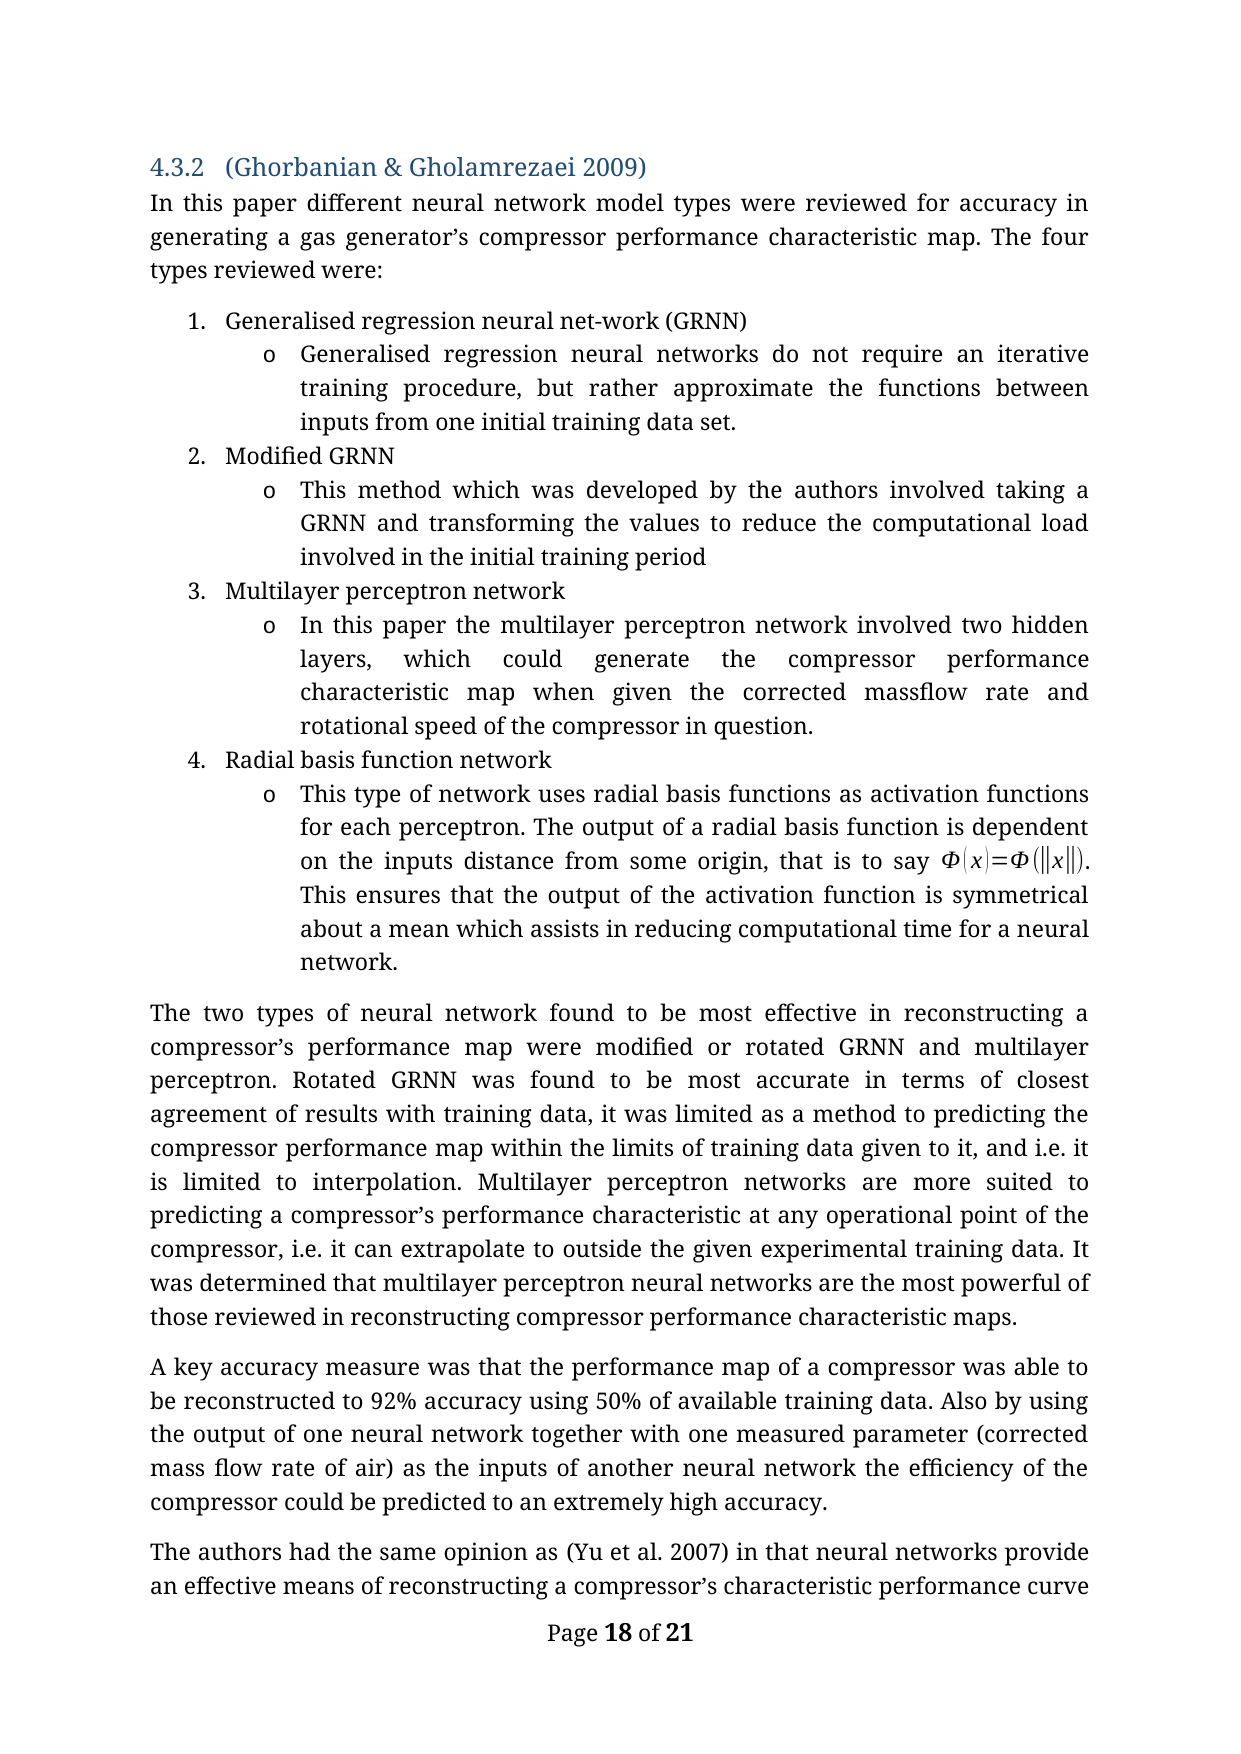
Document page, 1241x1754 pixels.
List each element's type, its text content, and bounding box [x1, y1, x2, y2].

text In this paper different neural network model types were reviewed for accuracy in generating a gas generator’s compressor performance characteristic map. The four types reviewed were: [150, 187, 1090, 286]
list Modified GRNN [187, 440, 1090, 471]
list Generalised regression neural networks do not require an iterative training procedure, but rather approximate the functions between inputs from one initial training data set. [262, 338, 1090, 437]
list Generalised regression neural net-work (GRNN) [187, 305, 1090, 336]
text A key accuracy measure was that the performance map of a compressor was able to be reconstructed to 92% accuracy using 50% of available training data. Also by using the output of one neural network together with one measured parameter (corrected mass flow rate of air) as the inputs of another neural network the efficiency of the compressor could be predicted to an extremely high accuracy. [150, 1351, 1090, 1517]
list In this paper the multilayer perceptron network involved two hidden layers, which could generate the compressor performance characteristic map when given the corrected massflow rate and rotational speed of the compressor in question. [262, 609, 1090, 741]
list This type of network uses radial basis functions as activation functions for each perceptron. The output of a radial basis function is dependent on the inputs distance from some origin, that is to say . This ensures that the output of the activation function is symmetrical about a mean which assists in reducing computational time for a neural network. [262, 777, 1090, 978]
text The two types of neural network found to be most effective in reconstructing a compressor’s performance map were modified or rotated GRNN and multilayer perceptron. Rotated GRNN was found to be most accurate in terms of closest agreement of results with training data, it was limited as a method to predicting the compressor performance map within the limits of training data given to it, and i.e. it is limited to interpolation. Multilayer perceptron networks are more suited to predicting a compressor’s performance characteristic at any operational point of the compressor, i.e. it can extrapolate to outside the given experimental training data. It was determined that multilayer perceptron neural networks are the most powerful of those reviewed in reconstructing compressor performance characteristic maps. [150, 997, 1090, 1332]
list Multilayer perceptron network [187, 575, 1090, 606]
list Radial basis function network [187, 744, 1090, 775]
subtitle (Ghorbanian & Gholamrezaei 2009) [150, 150, 1090, 184]
list This method which was developed by the authors involved taking a GRNN and transforming the values to reduce the computational load involved in the initial training period [262, 473, 1090, 572]
